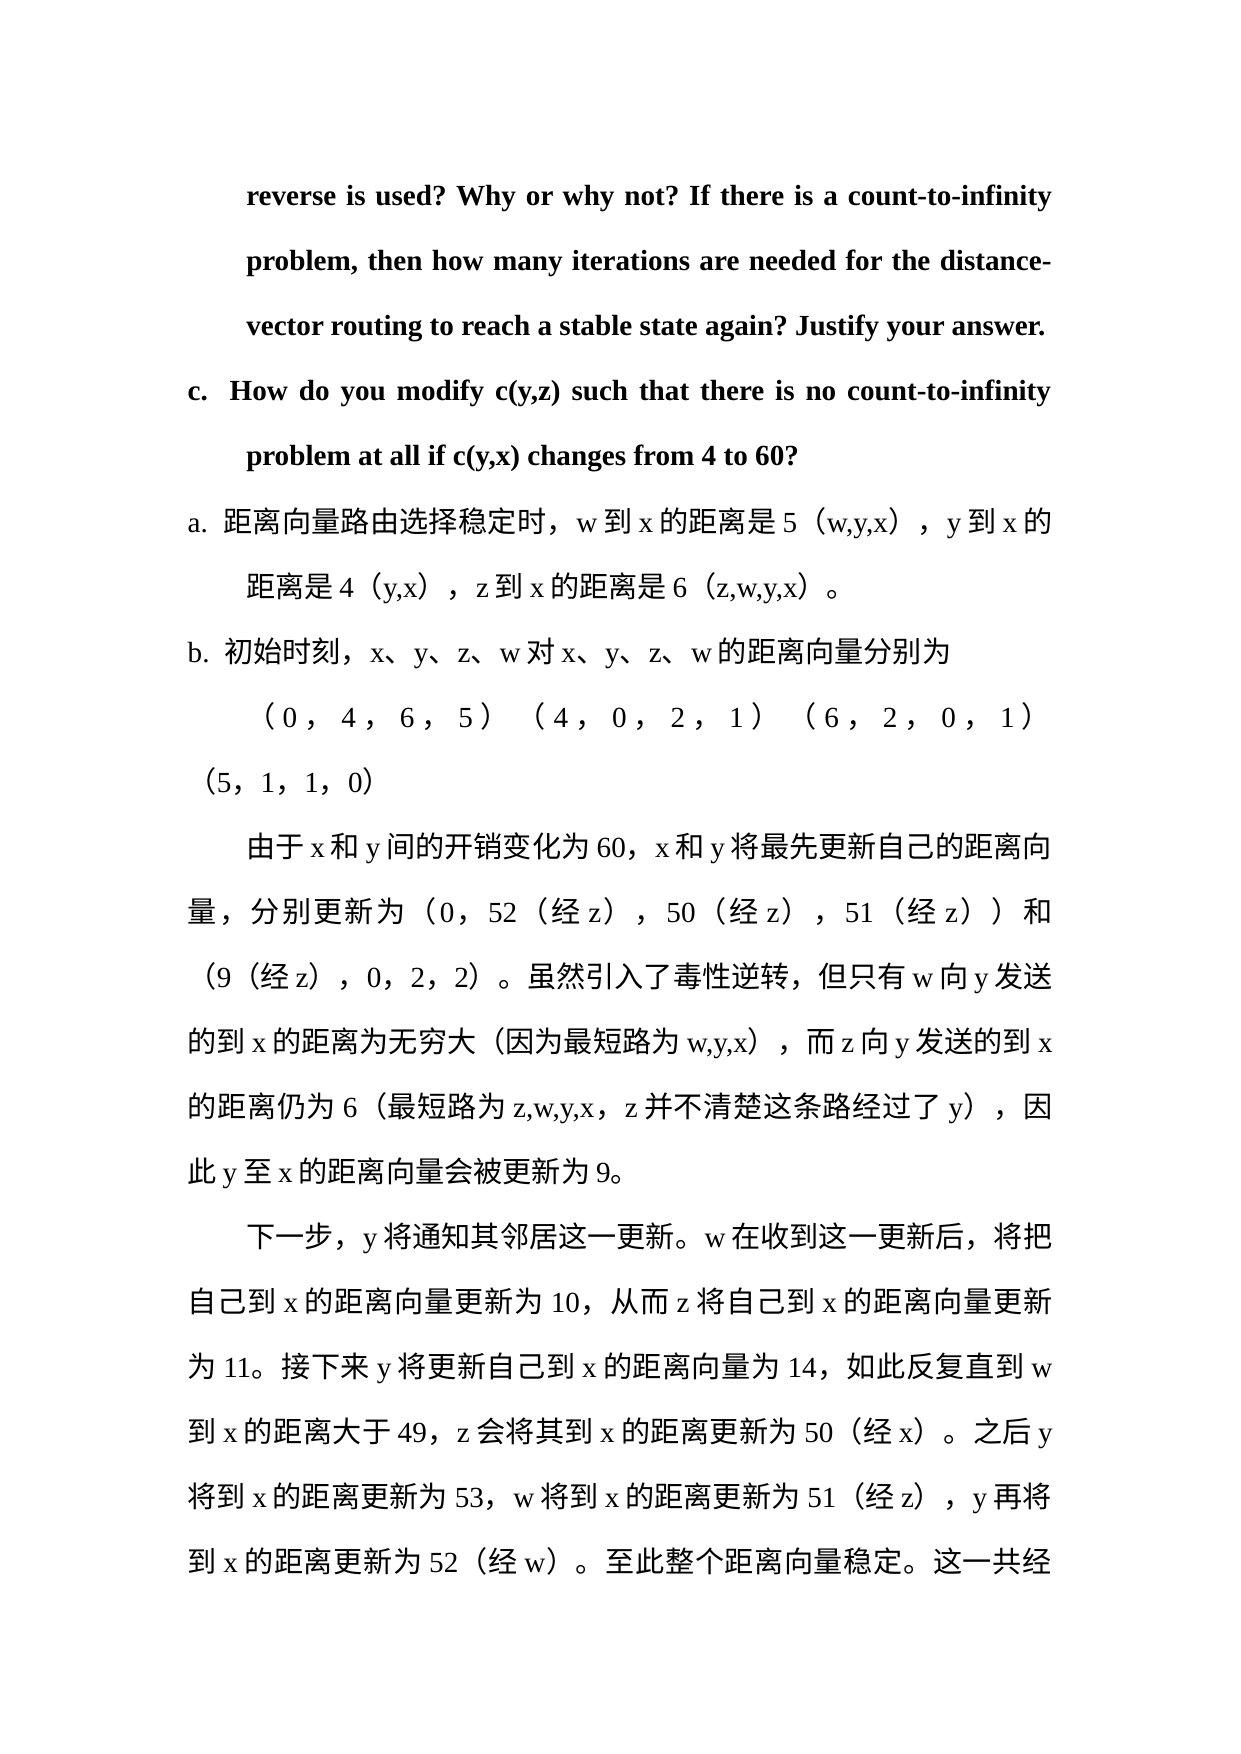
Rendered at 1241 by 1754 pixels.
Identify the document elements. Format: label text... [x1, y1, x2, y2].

text 由于x和y间的开销变化为60，x和y将最先更新自己的距离向量，分别更新为（0，52（经z），50（经z），51（经z））和（9（经z），0，2，2）。虽然引入了毒性逆转，但只有w向y发送的到x的距离为无穷大（因为最短路为w,y,x），而z向y发送的到x的距离仍为6（最短路为z,w,y,x，z并不清楚这条路经过了y），因此y至x的距离向量会被更新为9。 [187, 812, 1053, 1202]
text b. 初始时刻，x、y、z、w对x、y、z、w的距离向量分别为 [187, 617, 1053, 682]
text （0，4，6，5）（4，0，2，1）（6，2，0，1）（5，1，1，0） [187, 682, 1053, 812]
text c. How do you modify c(y,z) such that there is no count-to-infinity problem at all if c(y,x) changes from 4 to 60? [187, 357, 1053, 487]
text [187, 1202, 1053, 1592]
text a. 距离向量路由选择稳定时，w到x的距离是5（w,y,x），y到x的距离是4（y,x），z到x的距离是6（z,w,y,x）。 [187, 487, 1053, 617]
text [187, 162, 1053, 357]
